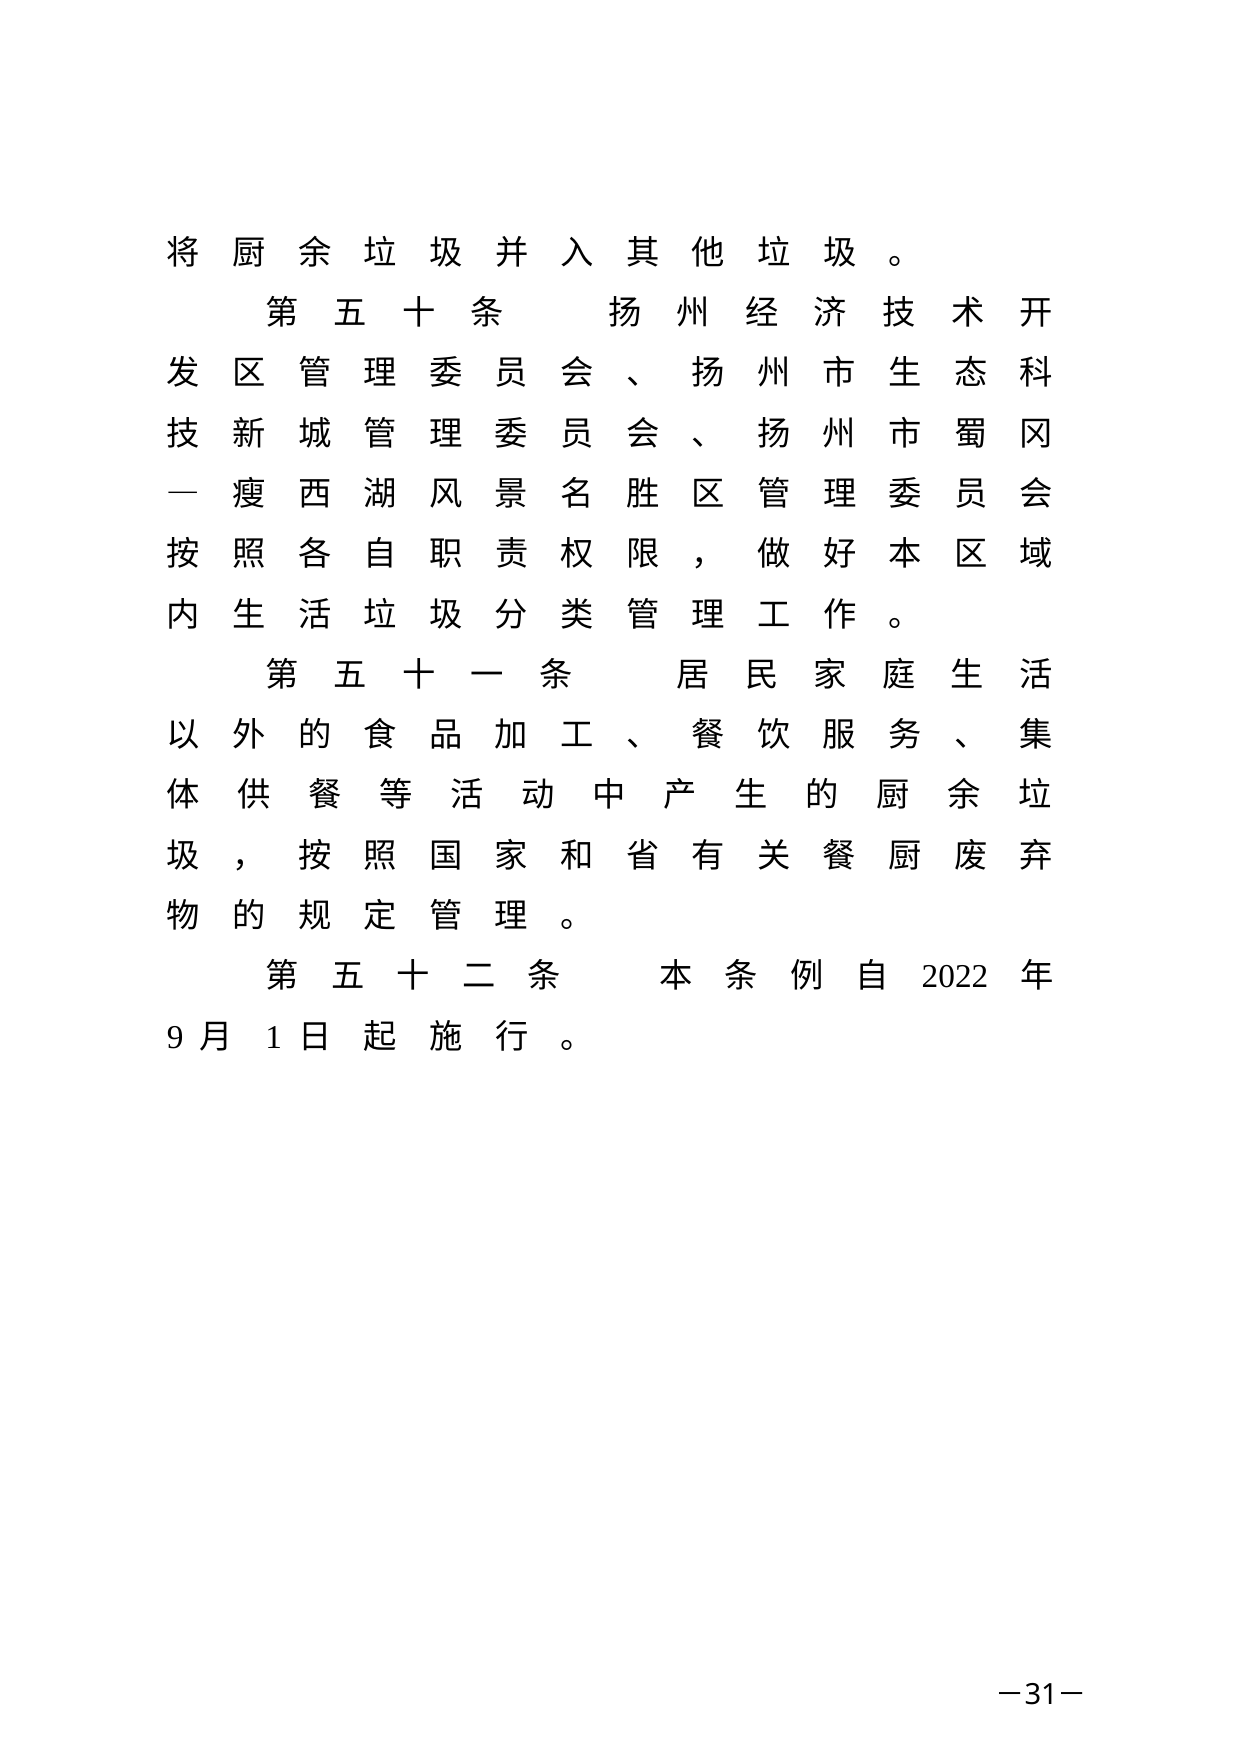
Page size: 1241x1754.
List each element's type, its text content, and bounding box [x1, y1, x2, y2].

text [167, 219, 1085, 280]
text 第五十条 扬州经济技术开发区管理委员会、扬州市生态科技新城管理委员会、扬州市蜀冈—瘦西湖风景名胜区管理委员会按照各自职责权限，做好本区域内生活垃圾分类管理工作。 [167, 280, 1085, 642]
text 第五十二条 本条例自2022年9月1日起施行。 [167, 943, 1085, 1064]
text 第五十一条 居民家庭生活以外的食品加工、餐饮服务、集体供餐等活动中产生的厨余垃圾，按照国家和省有关餐厨废弃物的规定管理。 [167, 642, 1085, 943]
